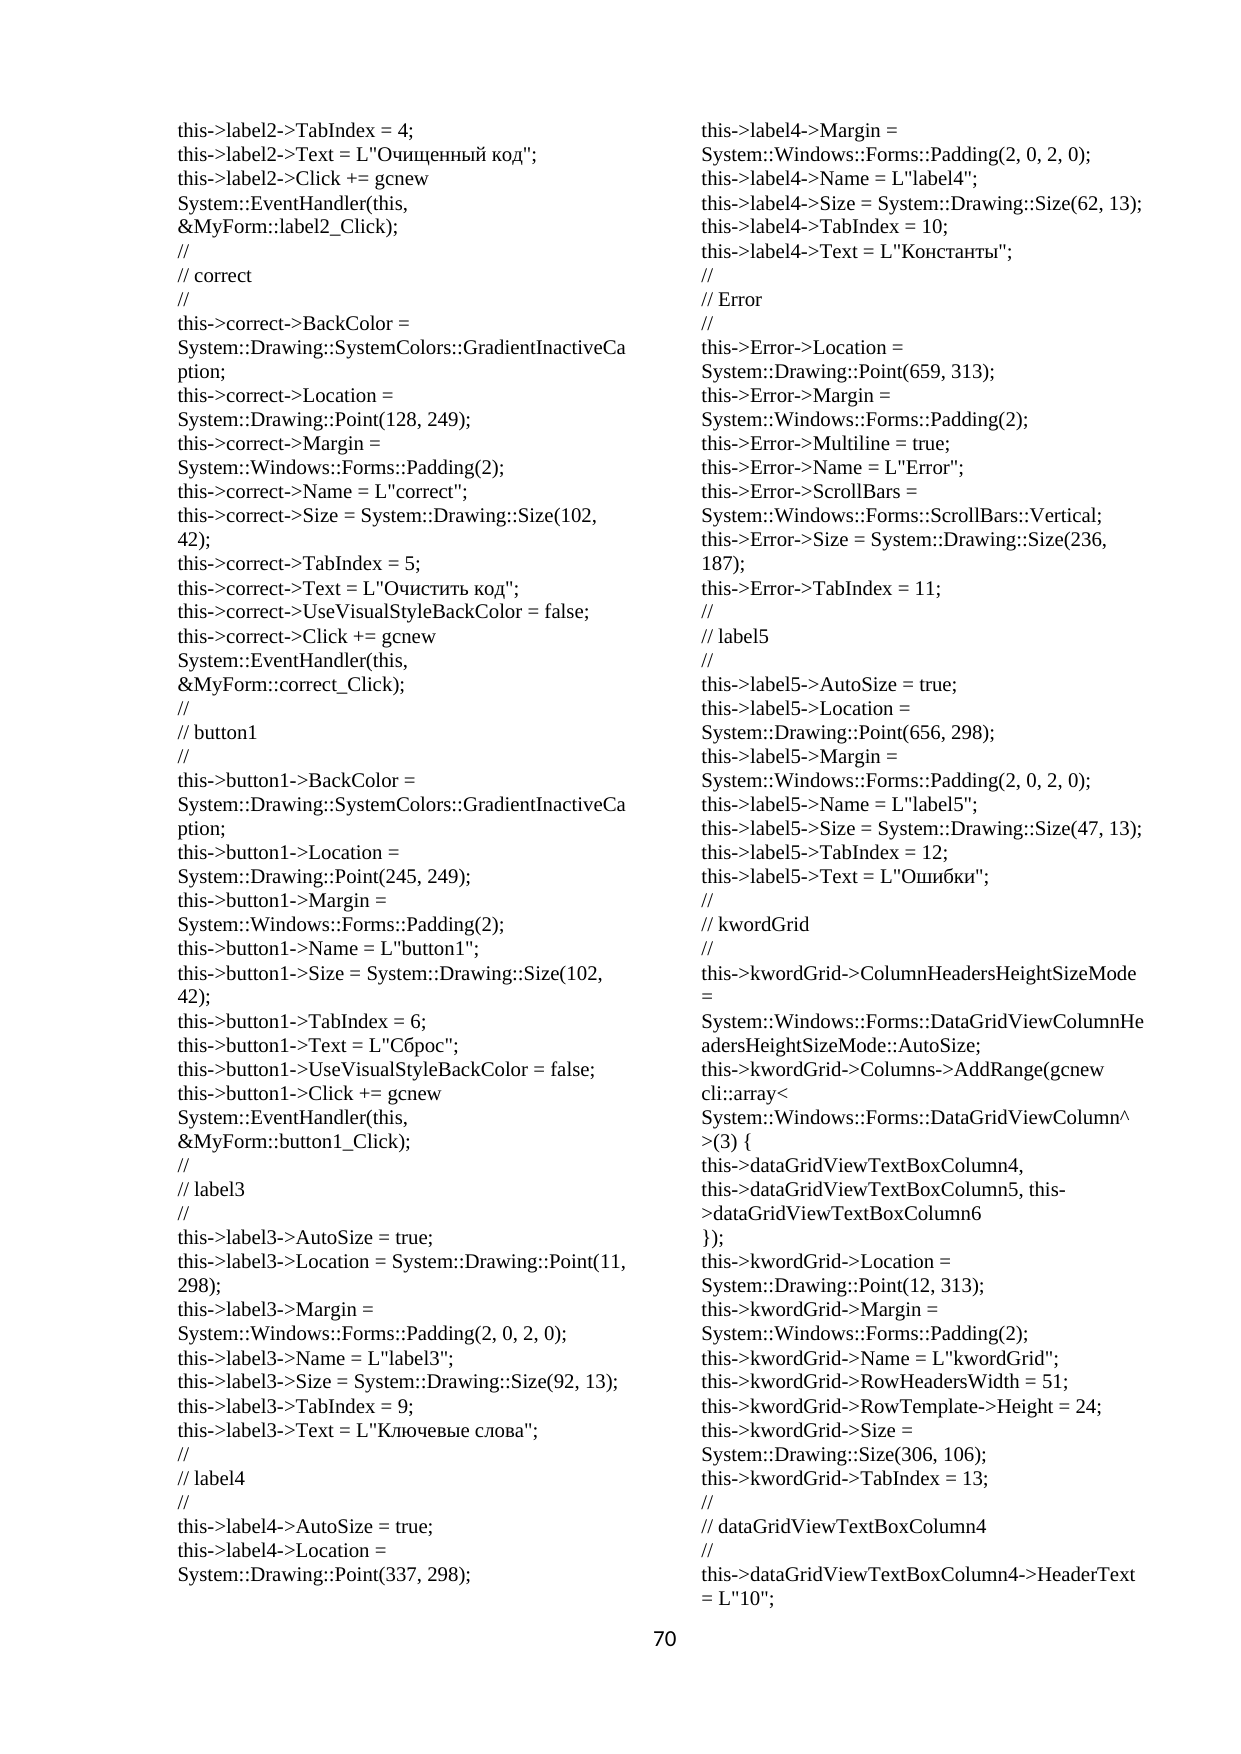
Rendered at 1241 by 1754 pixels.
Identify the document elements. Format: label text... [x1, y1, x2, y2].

text this->label2->Text = L"Очищенный код"; [177, 142, 627, 166]
text this->label5->Size = System::Drawing::Size(47, 13); [701, 816, 1152, 840]
text this->correct->Margin = System::Windows::Forms::Padding(2); [177, 431, 627, 479]
text this->Error->Multiline = true; [701, 431, 1152, 455]
text // [177, 1153, 627, 1177]
text // [177, 1490, 627, 1514]
text this->correct->Size = System::Drawing::Size(102, 42); [177, 503, 627, 551]
text // [701, 1538, 1152, 1562]
text this->label5->AutoSize = true; [701, 672, 1152, 696]
text // [701, 936, 1152, 960]
text this->label4->Text = L"Константы"; [701, 238, 1152, 263]
text this->label3->TabIndex = 9; [177, 1393, 627, 1418]
text this->button1->TabIndex = 6; [177, 1008, 627, 1033]
text this->button1->Margin = System::Windows::Forms::Padding(2); [177, 888, 627, 936]
text this->Error->Location = System::Drawing::Point(659, 313); [701, 335, 1152, 383]
text this->kwordGrid->ColumnHeadersHeightSizeMode = System::Windows::Forms::DataGridViewColumnHeadersHeightSizeMode::AutoSize; [701, 960, 1152, 1057]
text this->label4->Name = L"label4"; [701, 166, 1152, 190]
text this->Error->TabIndex = 11; [701, 575, 1152, 599]
text this->button1->BackColor = System::Drawing::SystemColors::GradientInactiveCaption; [177, 768, 627, 840]
text this->correct->Text = L"Очистить код"; [177, 575, 627, 599]
text this->label3->Text = L"Ключевые слова"; [177, 1418, 627, 1442]
text // [701, 311, 1152, 335]
text this->label4->Margin = System::Windows::Forms::Padding(2, 0, 2, 0); [701, 118, 1152, 166]
text this->kwordGrid->TabIndex = 13; [701, 1466, 1152, 1490]
text // label5 [701, 623, 1152, 648]
text this->Error->Name = L"Error"; [701, 455, 1152, 479]
text this->label5->Text = L"Ошибки"; [701, 864, 1152, 888]
text // correct [177, 263, 627, 287]
text this->Error->Margin = System::Windows::Forms::Padding(2); [701, 383, 1152, 431]
text this->kwordGrid->Location = System::Drawing::Point(12, 313); [701, 1249, 1152, 1297]
text this->correct->TabIndex = 5; [177, 551, 627, 575]
text this->kwordGrid->Margin = System::Windows::Forms::Padding(2); [701, 1297, 1152, 1345]
text // [177, 696, 627, 720]
text this->kwordGrid->Size = System::Drawing::Size(306, 106); [701, 1418, 1152, 1466]
text // [177, 1442, 627, 1466]
text this->label3->Margin = System::Windows::Forms::Padding(2, 0, 2, 0); [177, 1297, 627, 1345]
text this->label4->TabIndex = 10; [701, 214, 1152, 238]
text }); [701, 1225, 1152, 1249]
text this->button1->UseVisualStyleBackColor = false; [177, 1057, 627, 1081]
text this->dataGridViewTextBoxColumn4, [701, 1153, 1152, 1177]
text // [701, 599, 1152, 623]
text this->kwordGrid->Columns->AddRange(gcnew cli::array< System::Windows::Forms::DataGridViewColumn^ >(3) { [701, 1057, 1152, 1153]
text // [177, 287, 627, 311]
text this->correct->BackColor = System::Drawing::SystemColors::GradientInactiveCaption; [177, 311, 627, 383]
text // [177, 1201, 627, 1225]
text this->label4->AutoSize = true; [177, 1514, 627, 1538]
text this->label2->Click += gcnew System::EventHandler(this, &MyForm::label2_Click); [177, 166, 627, 238]
text // [177, 744, 627, 768]
text this->label4->Size = System::Drawing::Size(62, 13); [701, 190, 1152, 214]
text // kwordGrid [701, 912, 1152, 936]
text this->correct->Name = L"correct"; [177, 479, 627, 503]
text // button1 [177, 720, 627, 744]
text this->label3->Name = L"label3"; [177, 1345, 627, 1369]
text // label4 [177, 1466, 627, 1490]
text this->button1->Location = System::Drawing::Point(245, 249); [177, 840, 627, 888]
text this->Error->ScrollBars = System::Windows::Forms::ScrollBars::Vertical; [701, 479, 1152, 527]
text this->dataGridViewTextBoxColumn4->HeaderText = L"10"; [701, 1562, 1152, 1610]
text this->button1->Click += gcnew System::EventHandler(this, &MyForm::button1_Click); [177, 1081, 627, 1153]
text this->label3->AutoSize = true; [177, 1225, 627, 1249]
text this->label5->Name = L"label5"; [701, 792, 1152, 816]
text this->kwordGrid->Name = L"kwordGrid"; [701, 1345, 1152, 1369]
text this->dataGridViewTextBoxColumn5, this->dataGridViewTextBoxColumn6 [701, 1177, 1152, 1225]
text this->label3->Size = System::Drawing::Size(92, 13); [177, 1369, 627, 1393]
text // label3 [177, 1177, 627, 1201]
text this->kwordGrid->RowHeadersWidth = 51; [701, 1369, 1152, 1393]
text // [177, 238, 627, 263]
text this->correct->Click += gcnew System::EventHandler(this, &MyForm::correct_Click); [177, 623, 627, 696]
text this->kwordGrid->RowTemplate->Height = 24; [701, 1393, 1152, 1418]
text this->button1->Size = System::Drawing::Size(102, 42); [177, 960, 627, 1008]
text // Error [701, 287, 1152, 311]
text this->label3->Location = System::Drawing::Point(11, 298); [177, 1249, 627, 1297]
text this->label5->TabIndex = 12; [701, 840, 1152, 864]
text this->correct->Location = System::Drawing::Point(128, 249); [177, 383, 627, 431]
text this->Error->Size = System::Drawing::Size(236, 187); [701, 527, 1152, 575]
text this->label2->TabIndex = 4; [177, 118, 627, 142]
text // [701, 648, 1152, 672]
text this->button1->Name = L"button1"; [177, 936, 627, 960]
text this->label4->Location = System::Drawing::Point(337, 298); [177, 1538, 627, 1586]
text // [701, 1490, 1152, 1514]
text // dataGridViewTextBoxColumn4 [701, 1514, 1152, 1538]
text // [701, 263, 1152, 287]
text this->button1->Text = L"Сброс"; [177, 1033, 627, 1057]
text this->label5->Margin = System::Windows::Forms::Padding(2, 0, 2, 0); [701, 744, 1152, 792]
text // [701, 888, 1152, 912]
text this->correct->UseVisualStyleBackColor = false; [177, 599, 627, 623]
text this->label5->Location = System::Drawing::Point(656, 298); [701, 696, 1152, 744]
